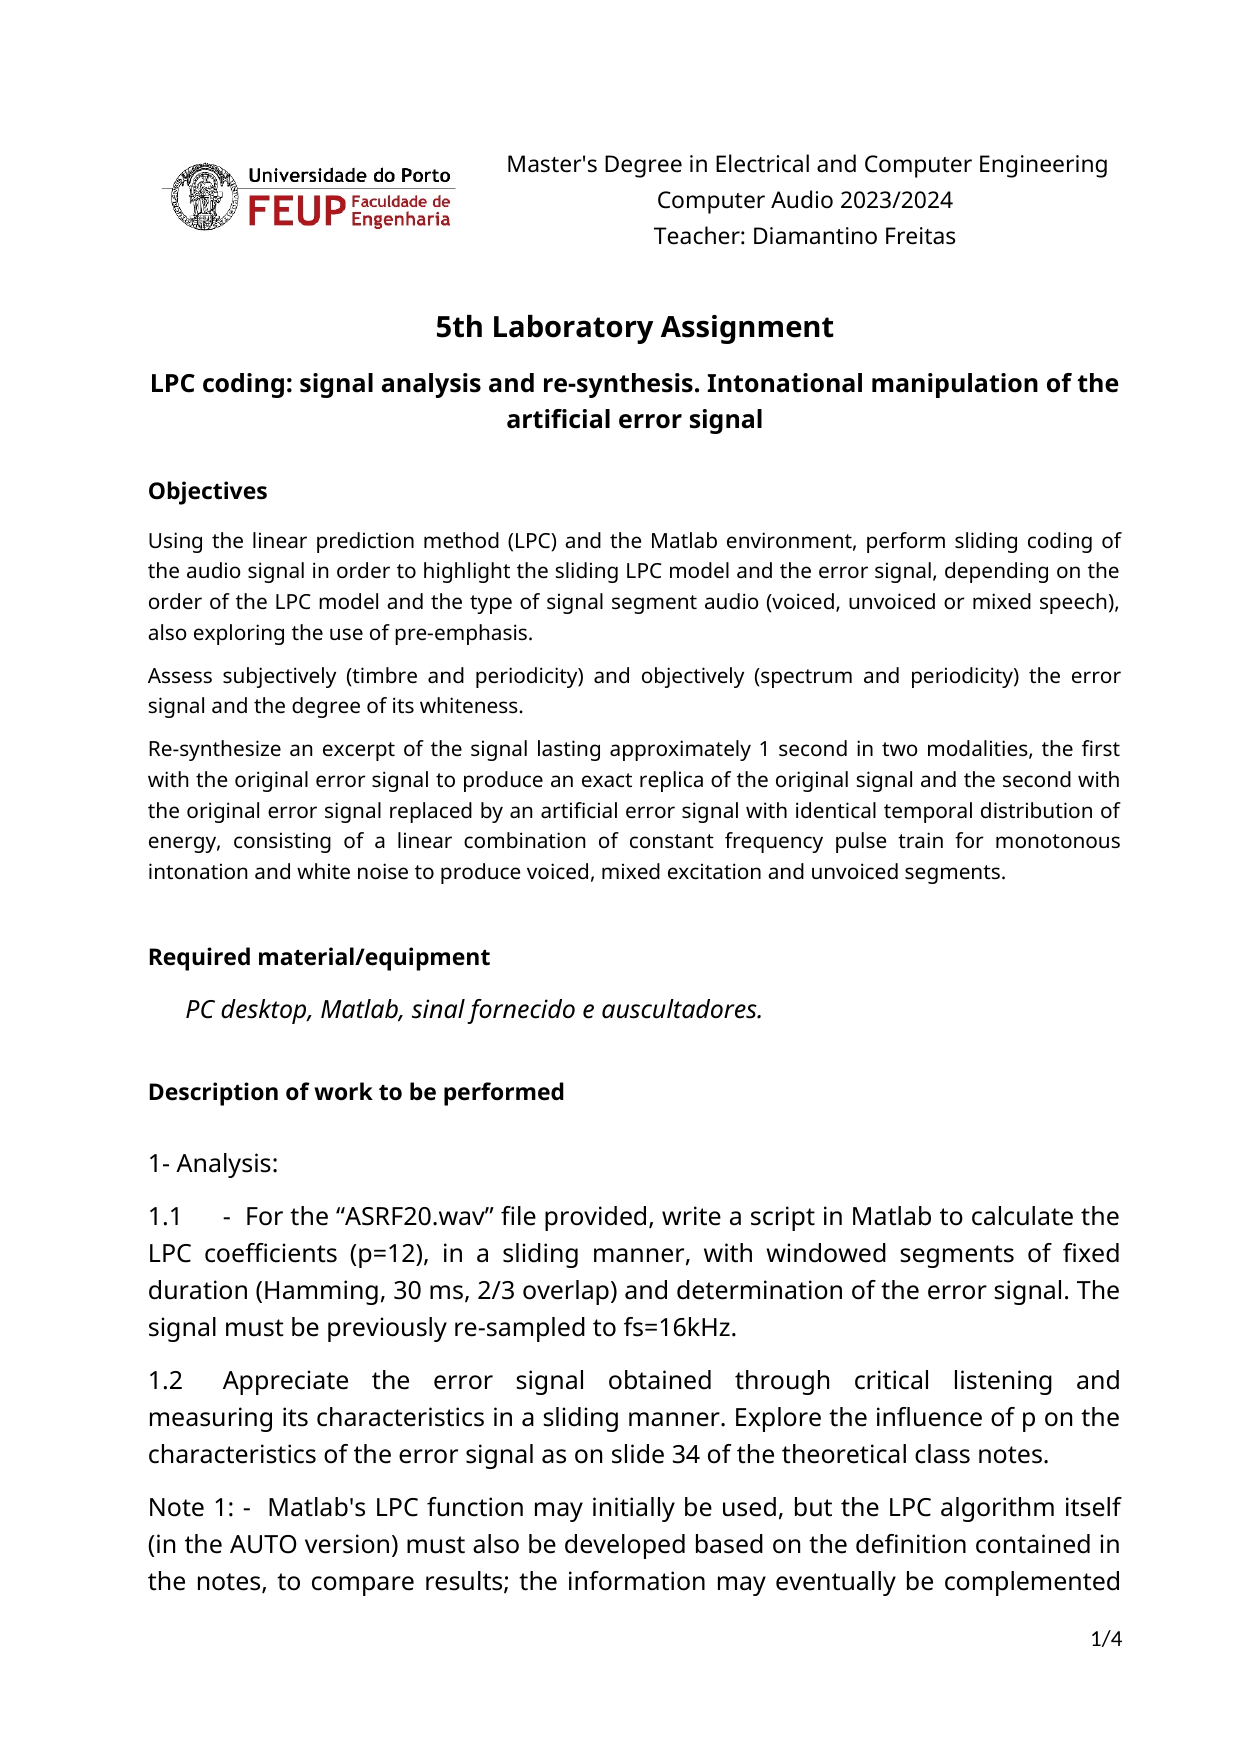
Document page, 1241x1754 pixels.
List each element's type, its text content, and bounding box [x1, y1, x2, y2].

text Objectives [148, 475, 1122, 507]
text Assess subjectively (timbre and periodicity) and objectively (spectrum and periodicity) the error signal and the degree of its whiteness. [148, 661, 1122, 720]
text 1- Analysis: [148, 1146, 1122, 1180]
subtitle Description of work to be performed [148, 1076, 1122, 1107]
text 1.1 - For the “ASRF20.wav” file provided, write a script in Matlab to calculate the LPC coefficients (p=12), in a sliding manner, with windowed segments of fixed duration (Hamming, 30 ms, 2/3 overlap) and determination of the error signal. The signal must be previously re-sampled to fs=16kHz. [148, 1199, 1122, 1343]
text Computer Audio 2023/2024 [469, 184, 1122, 215]
text Master's Degree in Electrical and Computer Engineering [469, 148, 1122, 179]
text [148, 1490, 1122, 1597]
text LPC coding: signal analysis and re-synthesis. Intonational manipulation of the artificial error signal [148, 365, 1122, 436]
text PC desktop, Matlab, sinal fornecido e auscultadores. [185, 992, 1122, 1026]
picture [147, 147, 469, 245]
text Re-synthesize an excerpt of the signal lasting approximately 1 second in two modalities, the first with the original error signal to produce an exact replica of the original signal and the second with the original error signal replaced by an artificial error signal with identical temporal distribution of energy, consisting of a linear combination of constant frequency pulse train for monotonous intonation and white noise to produce voiced, mixed excitation and unvoiced segments. [148, 734, 1122, 885]
text Required material/equipment [148, 941, 1122, 972]
text 5th Laboratory Assignment [148, 306, 1122, 346]
text Teacher: Diamantino Freitas [148, 219, 1122, 251]
text 1.2 Appreciate the error signal obtained through critical listening and measuring its characteristics in a sliding manner. Explore the influence of p on the characteristics of the error signal as on slide 34 of the theoretical class notes. [148, 1363, 1122, 1470]
text Using the linear prediction method (LPC) and the Matlab environment, perform sliding coding of the audio signal in order to highlight the sliding LPC model and the error signal, depending on the order of the LPC model and the type of signal segment audio (voiced, unvoiced or mixed speech), also exploring the use of pre-emphasis. [148, 526, 1122, 646]
